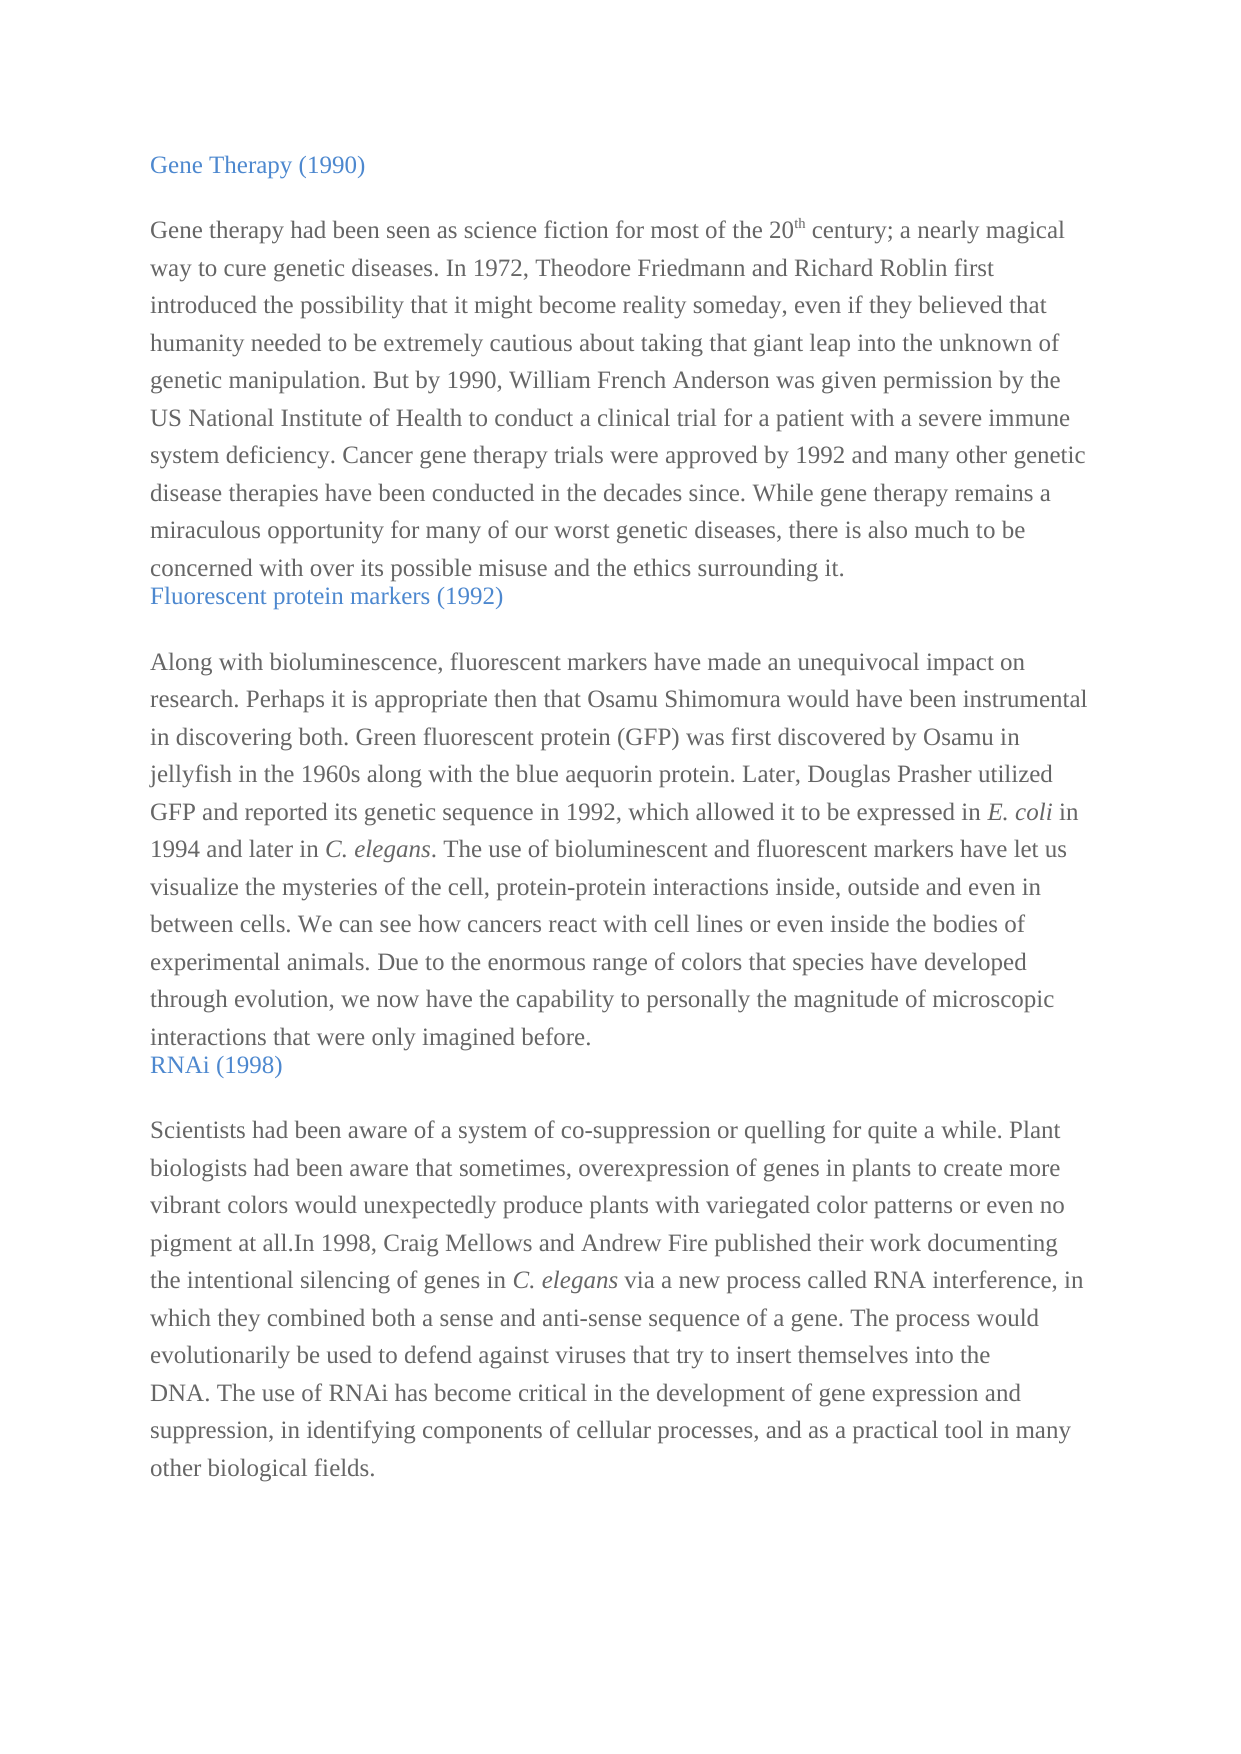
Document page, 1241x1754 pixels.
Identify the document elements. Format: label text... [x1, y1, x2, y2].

subtitle Fluorescent protein markers (1992) [150, 581, 1090, 610]
text Gene therapy had been seen as science fiction for most of the 20th century; a nearly magical way to cure genetic diseases. In 1972, Theodore Friedmann and Richard Roblin first introduced the possibility that it might become reality someday, even if they believed that humanity needed to be extremely cautious about taking that giant leap into the unknown of genetic manipulation. But by 1990, William French Anderson was given permission by the US National Institute of Health to conduct a clinical trial for a patient with a severe immune system deficiency. Cancer gene therapy trials were approved by 1992 and many other genetic disease therapies have been conducted in the decades since. While gene therapy remains a miraculous opportunity for many of our worst genetic diseases, there is also much to be concerned with over its possible misuse and the ethics surrounding it. [150, 206, 1090, 581]
text Along with bioluminescence, fluorescent markers have made an unequivocal impact on research. Perhaps it is appropriate then that Osamu Shimomura would have been instrumental in discovering both. Green fluorescent protein (GFP) was first discovered by Osamu in jellyfish in the 1960s along with the blue aequorin protein. Later, Douglas Prasher utilized GFP and reported its genetic sequence in 1992, which allowed it to be expressed in E. coli in 1994 and later in C. elegans. The use of bioluminescent and fluorescent markers have let us visualize the mysteries of the cell, protein-protein interactions inside, outside and even in between cells. We can see how cancers react with cell lines or even inside the bodies of experimental animals. Due to the enormous range of colors that species have developed through evolution, we now have the capability to personally the magnitude of microscopic interactions that were only imagined before. [150, 638, 1090, 1050]
subtitle Gene Therapy (1990) [150, 150, 1090, 179]
text Scientists had been aware of a system of co-suppression or quelling for quite a while. Plant biologists had been aware that sometimes, overexpression of genes in plants to create more vibrant colors would unexpectedly produce plants with variegated color patterns or even no pigment at all.In 1998, Craig Mellows and Andrew Fire published their work documenting the intentional silencing of genes in C. elegans via a new process called RNA interference, in which they combined both a sense and anti-sense sequence of a gene. The process would evolutionarily be used to defend against viruses that try to insert themselves into the DNA. The use of RNAi has become critical in the development of gene expression and suppression, in identifying components of cellular processes, and as a practical tool in many other biological fields. [150, 1107, 1090, 1482]
subtitle RNAi (1998) [150, 1050, 1090, 1079]
